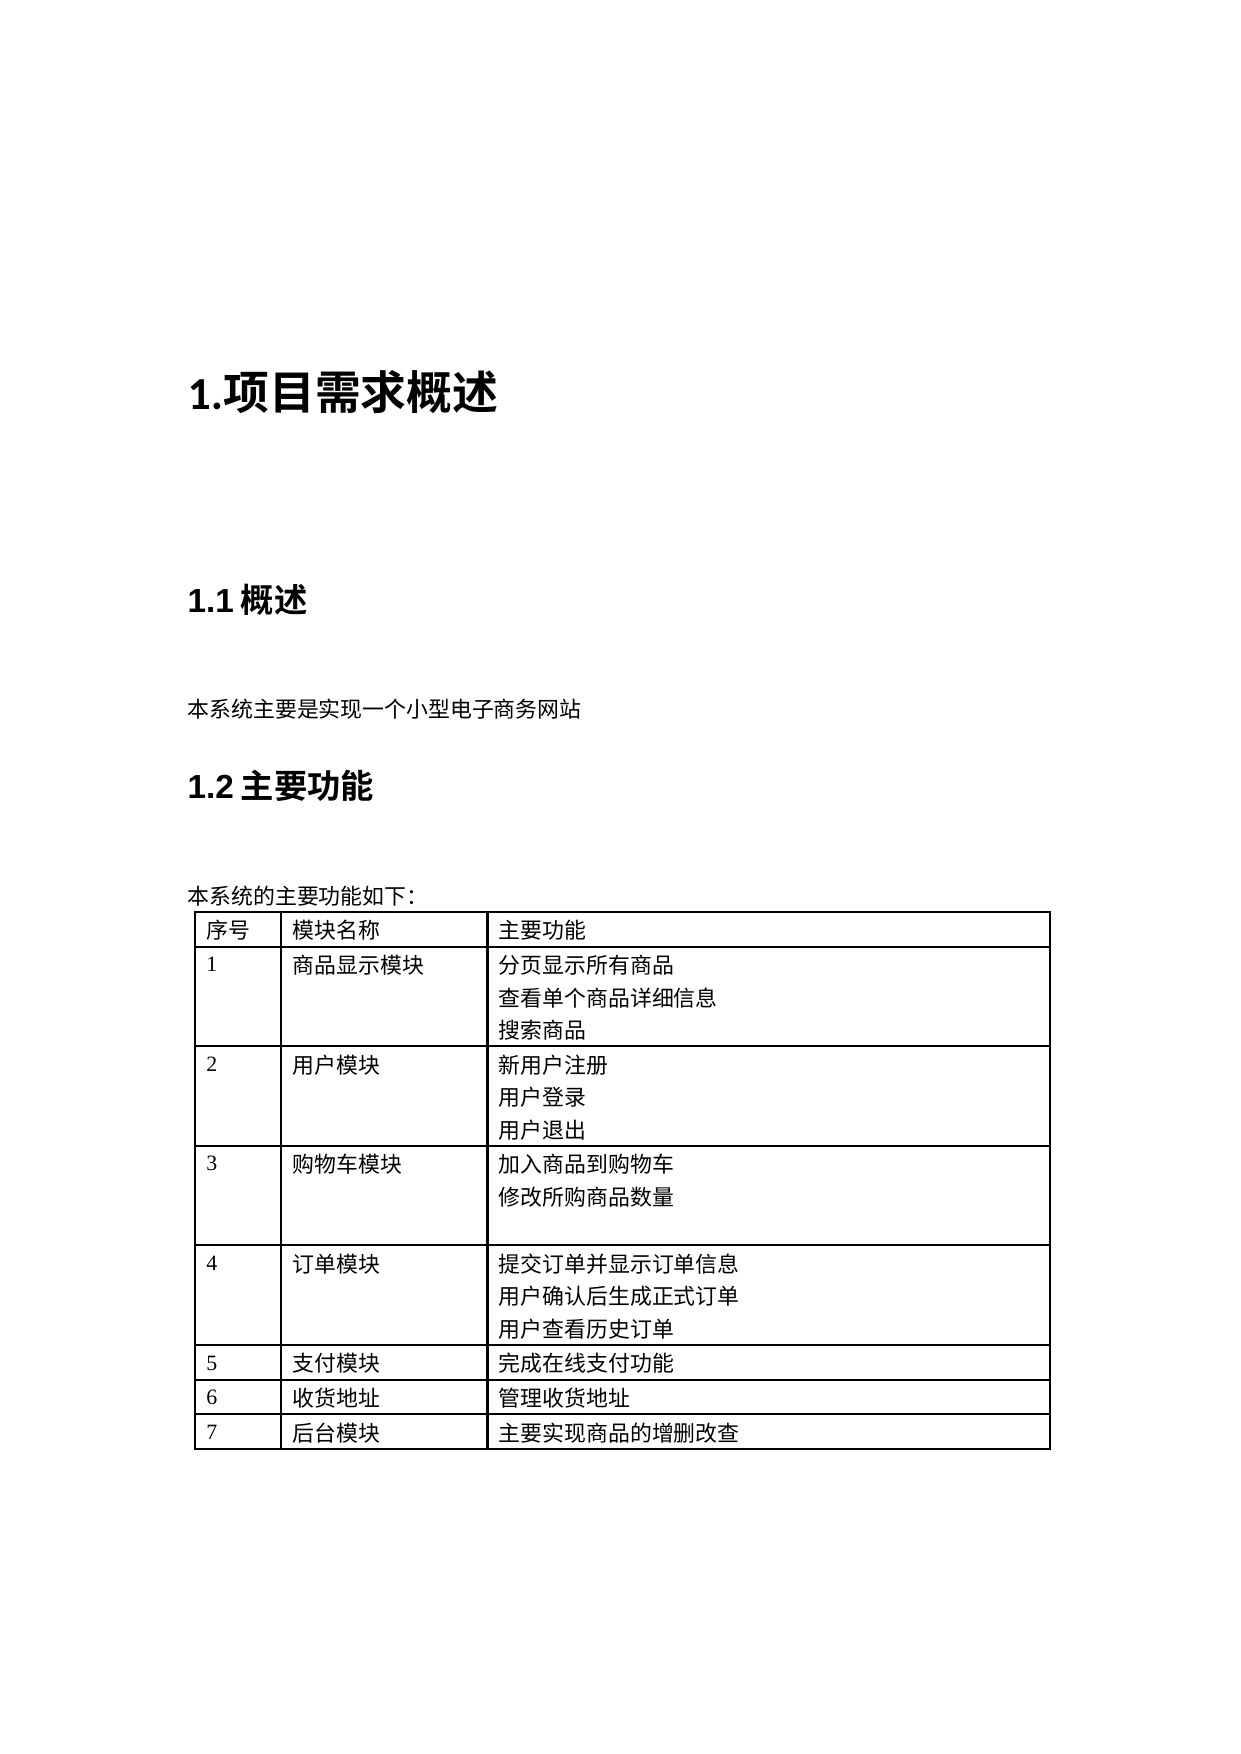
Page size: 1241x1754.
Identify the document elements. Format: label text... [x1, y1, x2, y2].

table_cell 6 [196, 1381, 280, 1413]
table_header 主要功能 [489, 913, 1049, 946]
text 本系统主要是实现一个小型电子商务网站 [187, 692, 1053, 724]
table_cell 加入商品到购物车 修改所购商品数量 [489, 1147, 1049, 1244]
table_cell 5 [196, 1346, 280, 1378]
table_cell 主要实现商品的增删改查 [489, 1415, 1049, 1448]
table_cell 商品显示模块 [282, 948, 486, 1045]
table_cell 用户模块 [282, 1047, 486, 1145]
table_cell 2 [196, 1047, 280, 1145]
table_header 序号 [196, 913, 280, 946]
subtitle 1.1概述 [187, 565, 1053, 630]
table_header 模块名称 [282, 913, 486, 946]
table_cell 订单模块 [282, 1246, 486, 1344]
table_cell 4 [196, 1246, 280, 1344]
table_cell 提交订单并显示订单信息 用户确认后生成正式订单 用户查看历史订单 [489, 1246, 1049, 1344]
subtitle 1.2主要功能 [187, 752, 1053, 817]
text 本系统的主要功能如下： [187, 878, 1053, 911]
table_cell 1 [196, 948, 280, 1045]
table_cell 后台模块 [282, 1415, 486, 1448]
table_cell 支付模块 [282, 1346, 486, 1378]
table_cell 完成在线支付功能 [489, 1346, 1049, 1378]
table_cell 管理收货地址 [489, 1381, 1049, 1413]
table_cell 分页显示所有商品 查看单个商品详细信息 搜索商品 [489, 948, 1049, 1045]
table_cell 新用户注册 用户登录 用户退出 [489, 1047, 1049, 1145]
table_cell 7 [196, 1415, 280, 1448]
subtitle 1.项目需求概述 [187, 341, 1053, 438]
table_cell 3 [196, 1147, 280, 1244]
table_cell 购物车模块 [282, 1147, 486, 1244]
table_cell 收货地址 [282, 1381, 486, 1413]
